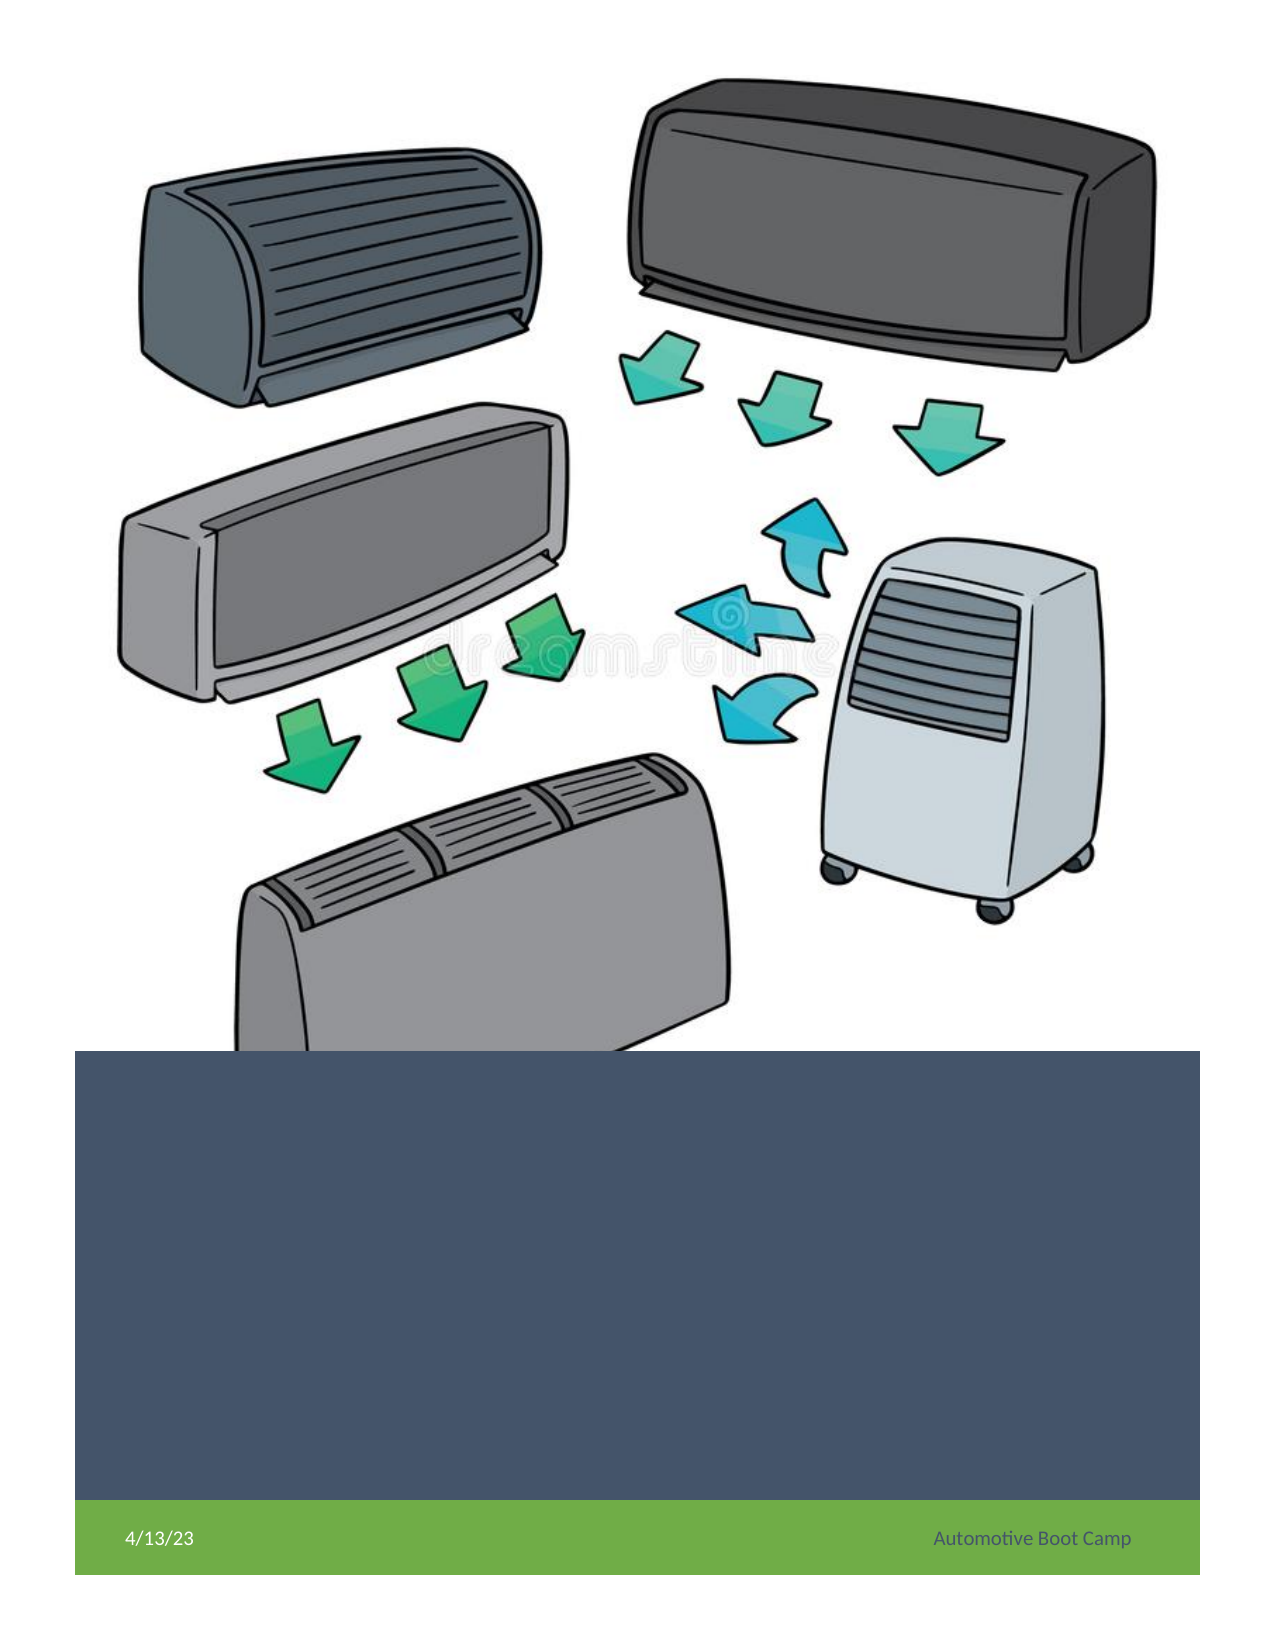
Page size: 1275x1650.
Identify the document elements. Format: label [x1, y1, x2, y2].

picture [75, 75, 1200, 1051]
